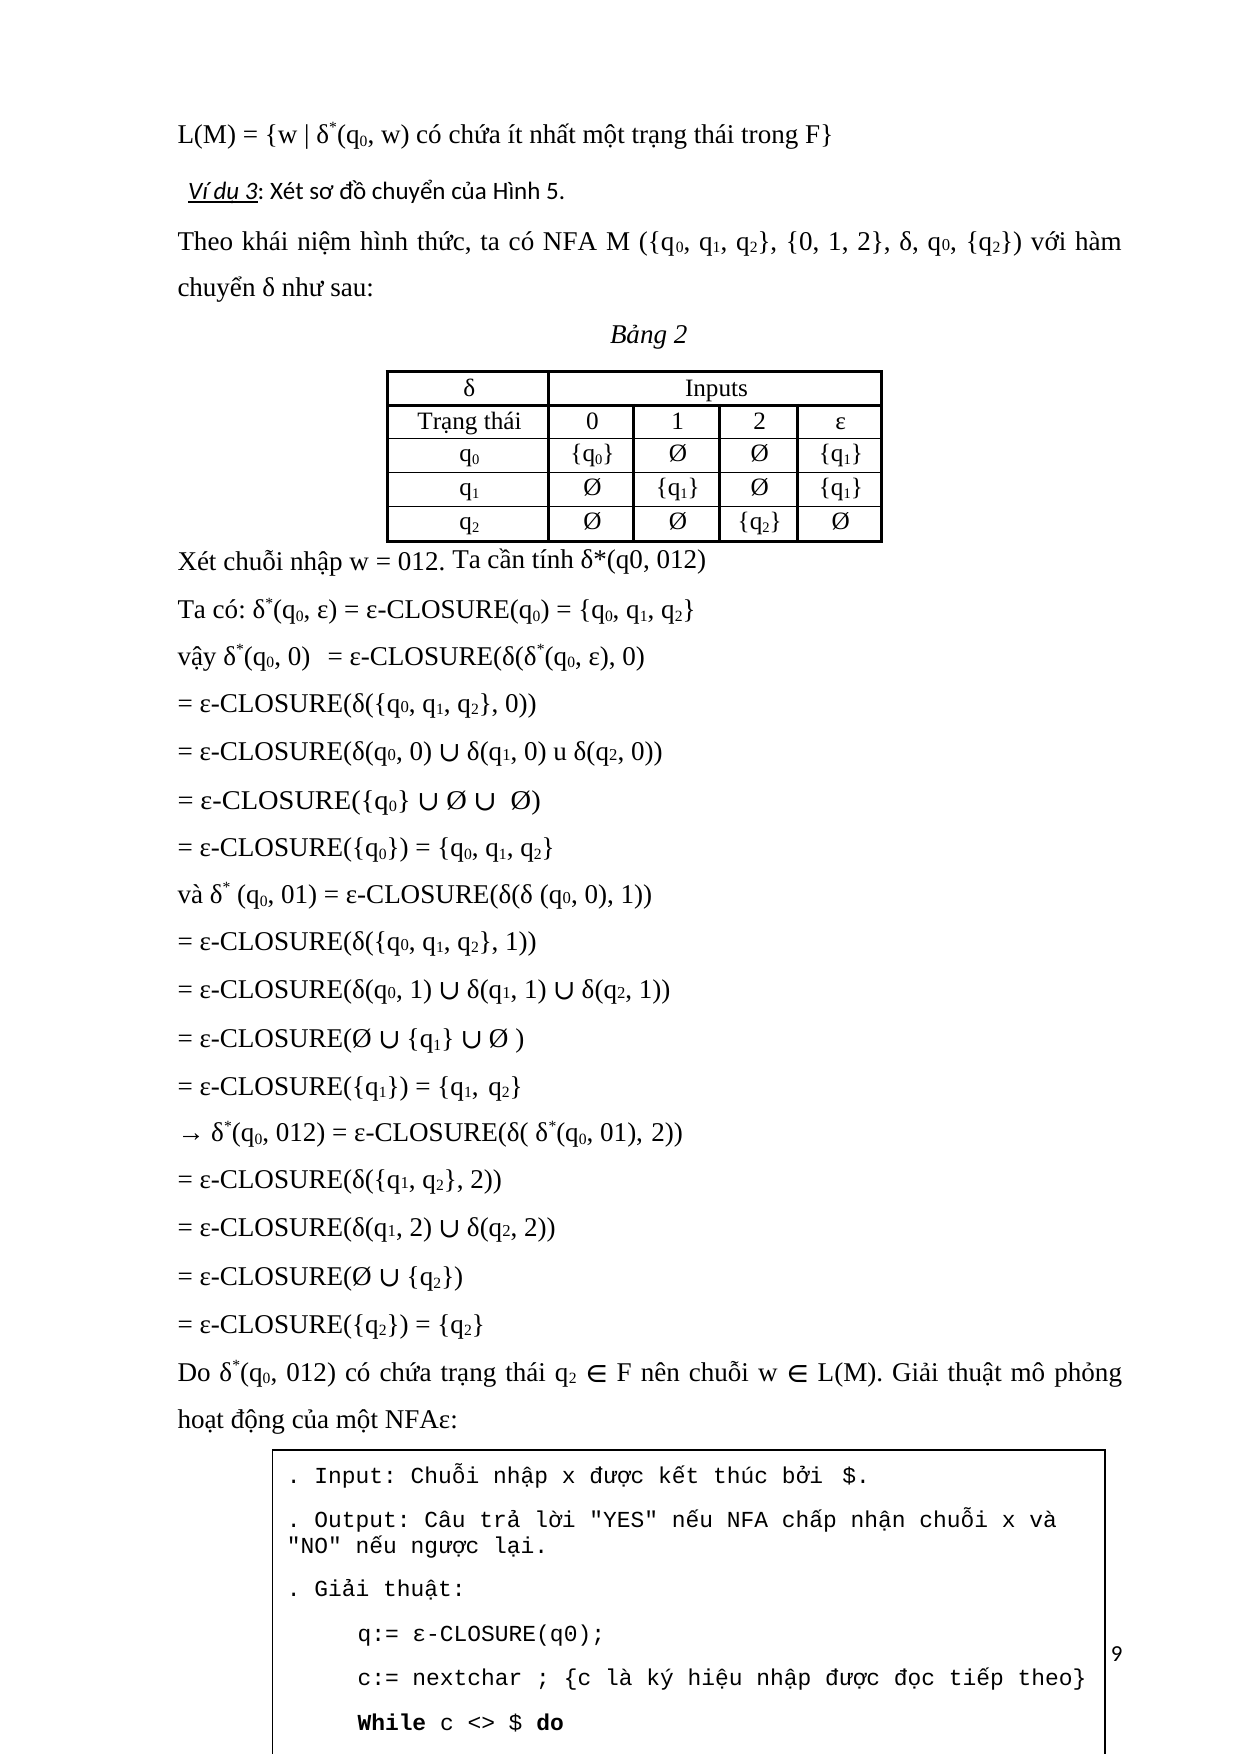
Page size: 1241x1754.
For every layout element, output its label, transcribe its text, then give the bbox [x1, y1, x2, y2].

text = ε-CLOSURE({q0} ∪ Ø ∪ Ø) [177, 782, 1122, 815]
table_cell Ø [635, 507, 718, 540]
text = ε-CLOSURE(δ(q0, 1) ∪ δ(q1, 1) ∪ δ(q2, 1)) [177, 972, 1122, 1004]
text = ε-CLOSURE(δ(q1, 2) ∪ δ(q2, 2)) [177, 1210, 1122, 1242]
table_cell {q1} [635, 473, 718, 506]
table_cell q2 [389, 507, 547, 540]
text = ε-CLOSURE(δ({q0, q1, q2}, 1)) [177, 925, 1122, 956]
text = ε-CLOSURE(Ø ∪ {q2}) [177, 1259, 1122, 1291]
table_cell Ø [550, 473, 632, 506]
table_cell Ø [635, 439, 718, 472]
text L(M) = {w | δ*(q0, w) có chứa ít nhất một trạng thái trong F} [177, 118, 1122, 149]
table_cell 2 [721, 407, 796, 438]
text → δ*(q0, 012) = ε-CLOSURE(δ( δ*(q0, 01), 2)) [177, 1116, 1122, 1147]
table_cell q0 [389, 439, 547, 472]
text = ε-CLOSURE({q2}) = {q2} [177, 1308, 1122, 1339]
text = ε-CLOSURE(Ø ∪ {q1} ∪ Ø ) [177, 1021, 1122, 1053]
text Ta có: δ*(q0, ε) = ε-CLOSURE(q0) = {q0, q1, q2} [177, 593, 1122, 624]
table_header δ [389, 373, 547, 404]
text Theo khái niệm hình thức, ta có NFA M ({q0, q1, q2}, {0, 1, 2}, δ, q0, {q2}) với hàm chuyển δ như sau: [177, 225, 1122, 303]
text = ε-CLOSURE(δ({q0, q1, q2}, 0)) [177, 687, 1122, 718]
text vậy δ*(q0, 0) = ε-CLOSURE(δ(δ*(q0, ε), 0) [177, 640, 1122, 671]
text = ε-CLOSURE({q0}) = {q0, q1, q2} [177, 832, 1122, 863]
table_cell {q0} [550, 439, 632, 472]
text Bảng 2 [177, 318, 1122, 349]
table_cell Ø [799, 507, 880, 540]
text và δ* (q0, 01) = ε-CLOSURE(δ(δ (q0, 0), 1)) [177, 878, 1122, 909]
text = ε-CLOSURE(δ({q1, q2}, 2)) [177, 1163, 1122, 1194]
table_cell Ø [721, 473, 796, 506]
text = ε-CLOSURE(δ(q0, 0) ∪ δ(q1, 0) u δ(q2, 0)) [177, 733, 1122, 766]
table_cell 1 [635, 407, 718, 438]
table_cell Ø [550, 507, 632, 540]
table_cell 0 [550, 407, 632, 438]
table_cell Trạng thái [389, 407, 547, 438]
text Xét chuỗi nhập w = 012. Ta cần tính δ*(q0, 012) [177, 543, 1122, 577]
table_cell q1 [389, 473, 547, 506]
table_cell {q1} [799, 439, 880, 472]
table_header Inputs [550, 373, 880, 404]
text Do δ*(q0, 012) có chứa trạng thái q2 ∈ F nên chuỗi w ∈ L(M). Giải thuật mô phỏng hoạt động của một NFAε: [177, 1354, 1122, 1434]
table_cell {q1} [799, 473, 880, 506]
table_cell ε [799, 407, 880, 438]
table_cell {q2} [721, 507, 796, 540]
text = ε-CLOSURE({q1}) = {q1, q2} [177, 1070, 1122, 1101]
table_cell Ø [721, 439, 796, 472]
